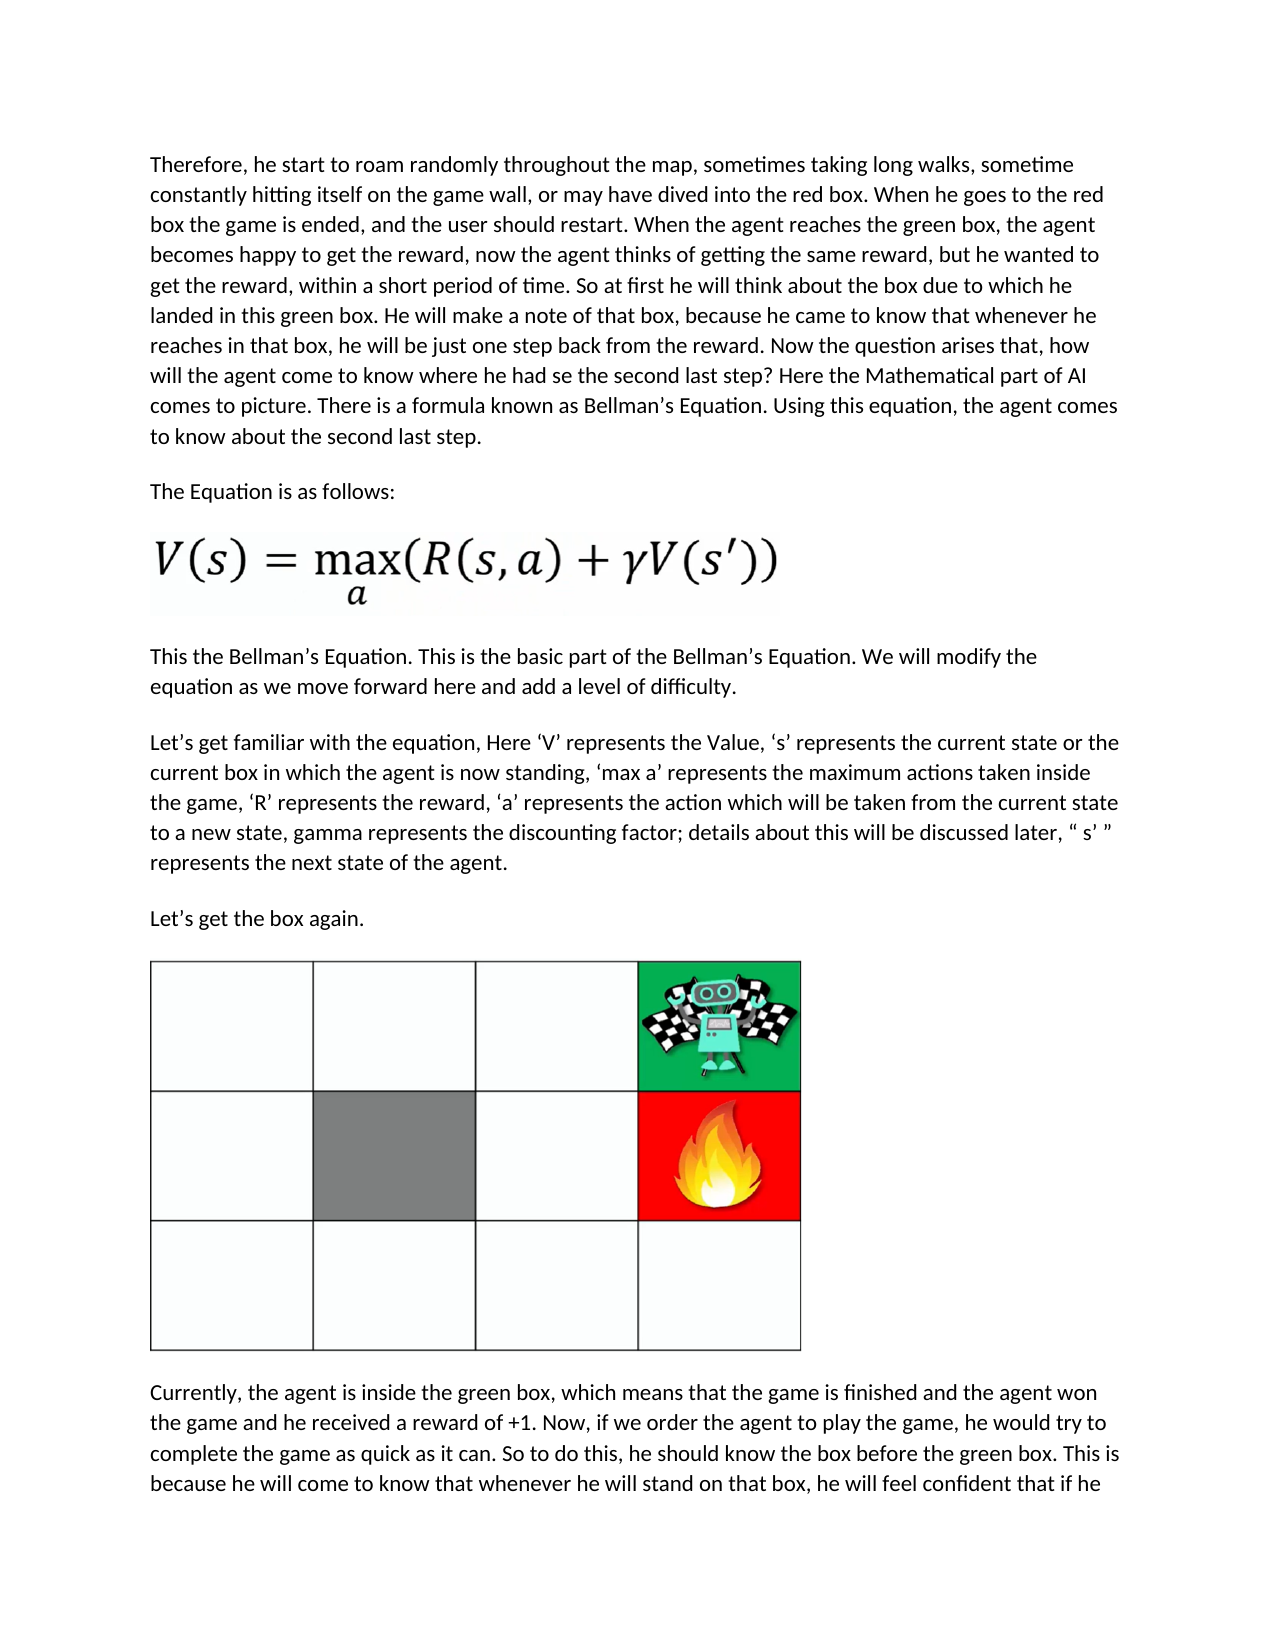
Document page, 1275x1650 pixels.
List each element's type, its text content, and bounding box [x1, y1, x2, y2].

text Let’s get familiar with the equation, Here ‘V’ represents the Value, ‘s’ represents the current state or the current box in which the agent is now standing, ‘max a’ represents the maximum actions taken inside the game, ‘R’ represents the reward, ‘a’ represents the action which will be taken from the current state to a new state, gamma represents the discounting factor; details about this will be discussed later, “ s’ ” represents the next state of the agent. [150, 728, 1125, 877]
text This the Bellman’s Equation. This is the basic part of the Bellman’s Equation. We will modify the equation as we move forward here and add a level of difficulty. [150, 642, 1125, 701]
picture [150, 958, 802, 1352]
text The Equation is as follows: [150, 477, 1125, 505]
picture [150, 532, 780, 616]
text Let’s get the box again. [150, 904, 1125, 932]
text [150, 150, 1125, 450]
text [150, 1378, 1125, 1497]
